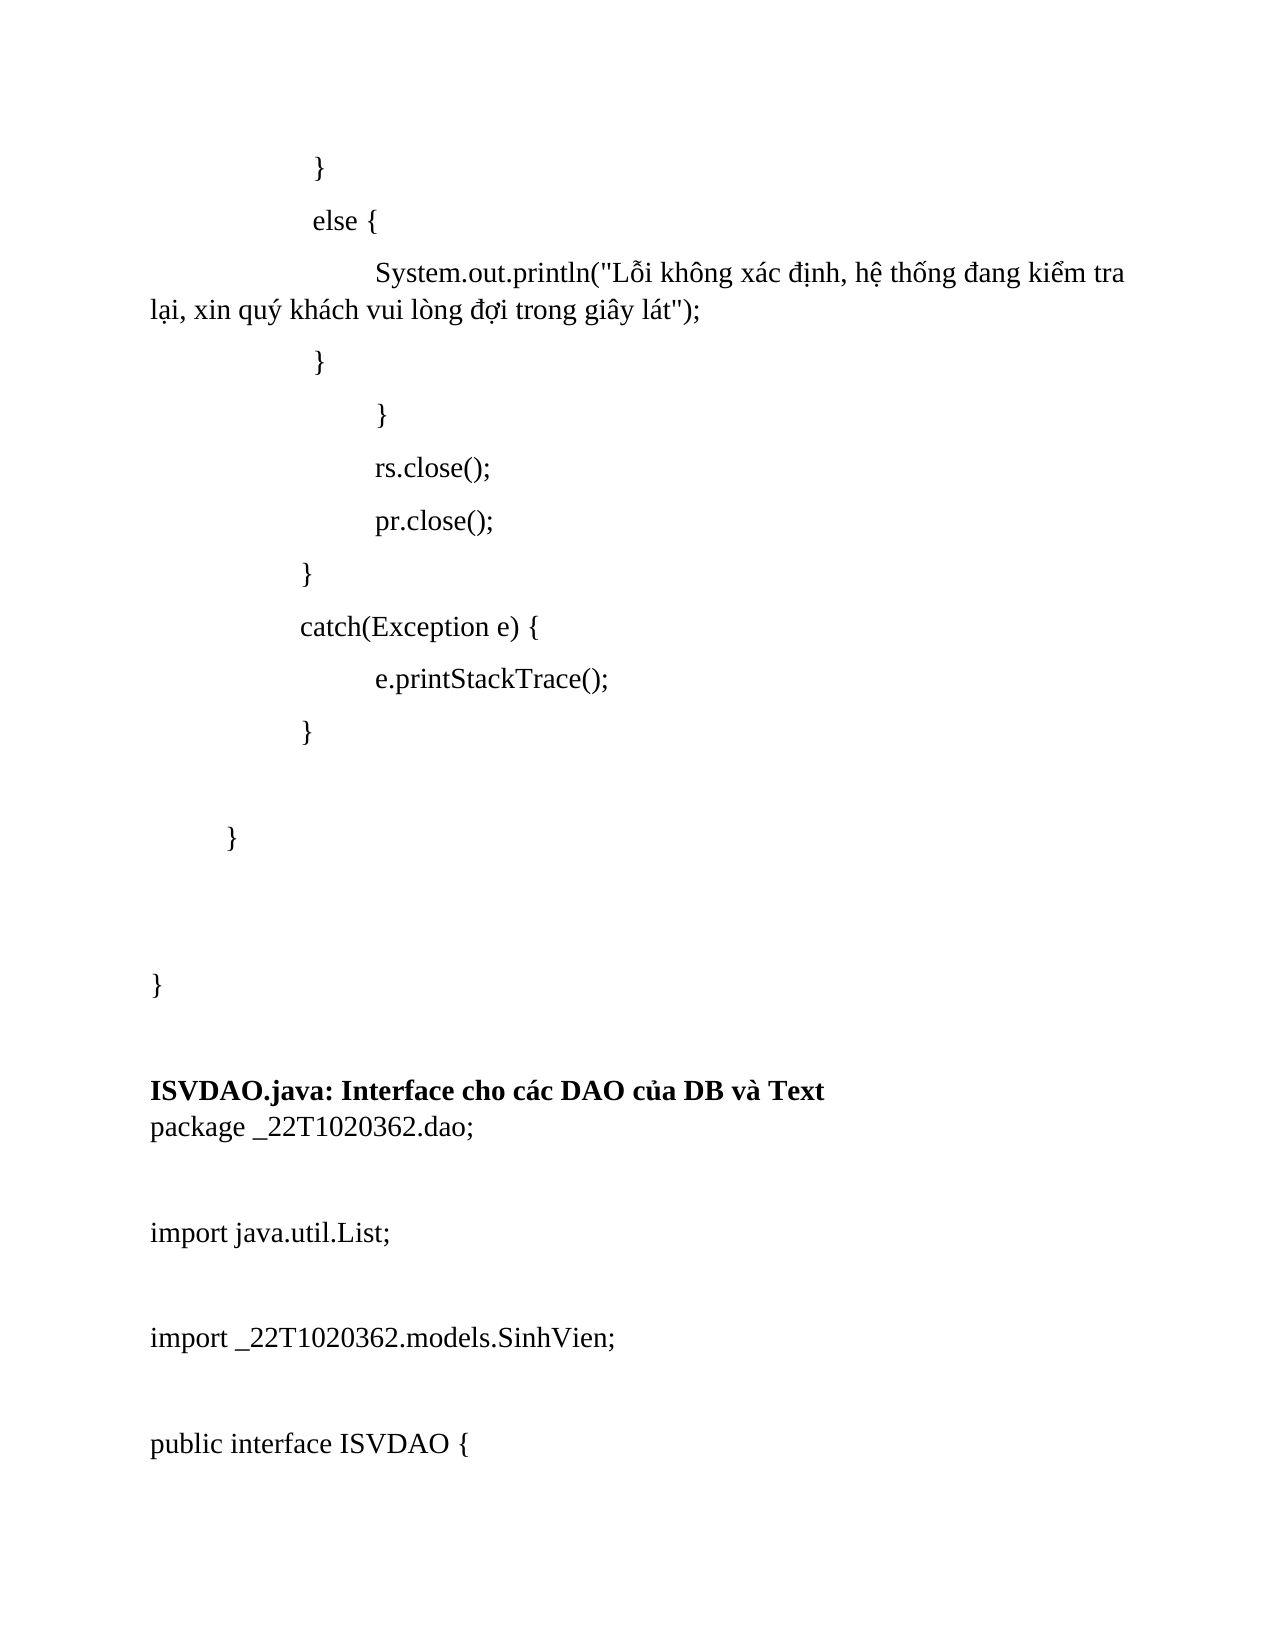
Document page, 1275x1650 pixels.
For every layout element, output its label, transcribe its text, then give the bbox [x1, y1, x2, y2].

text } [150, 714, 1125, 748]
text public interface ISVDAO { [150, 1426, 1125, 1459]
text } [150, 344, 1125, 378]
text } [150, 556, 1125, 589]
text } [150, 150, 1125, 183]
text System.out.println("Lỗi không xác định, hệ thống đang kiểm tra lại, xin quý khách vui lòng đợi trong giây lát"); [150, 256, 1125, 325]
text catch(Exception e) { [150, 609, 1125, 642]
text package _22T1020362.dao; [150, 1109, 1125, 1143]
text rs.close(); [150, 450, 1125, 484]
subtitle ISVDAO.java: Interface cho các DAO của DB và Text [150, 1073, 1125, 1106]
text } [150, 967, 1125, 1001]
text import _22T1020362.models.SinhVien; [150, 1320, 1125, 1354]
text } [150, 397, 1125, 431]
text } [150, 820, 1125, 853]
text else { [150, 203, 1125, 236]
text import java.util.List; [150, 1215, 1125, 1248]
text e.printStackTrace(); [150, 661, 1125, 695]
text pr.close(); [150, 503, 1125, 537]
